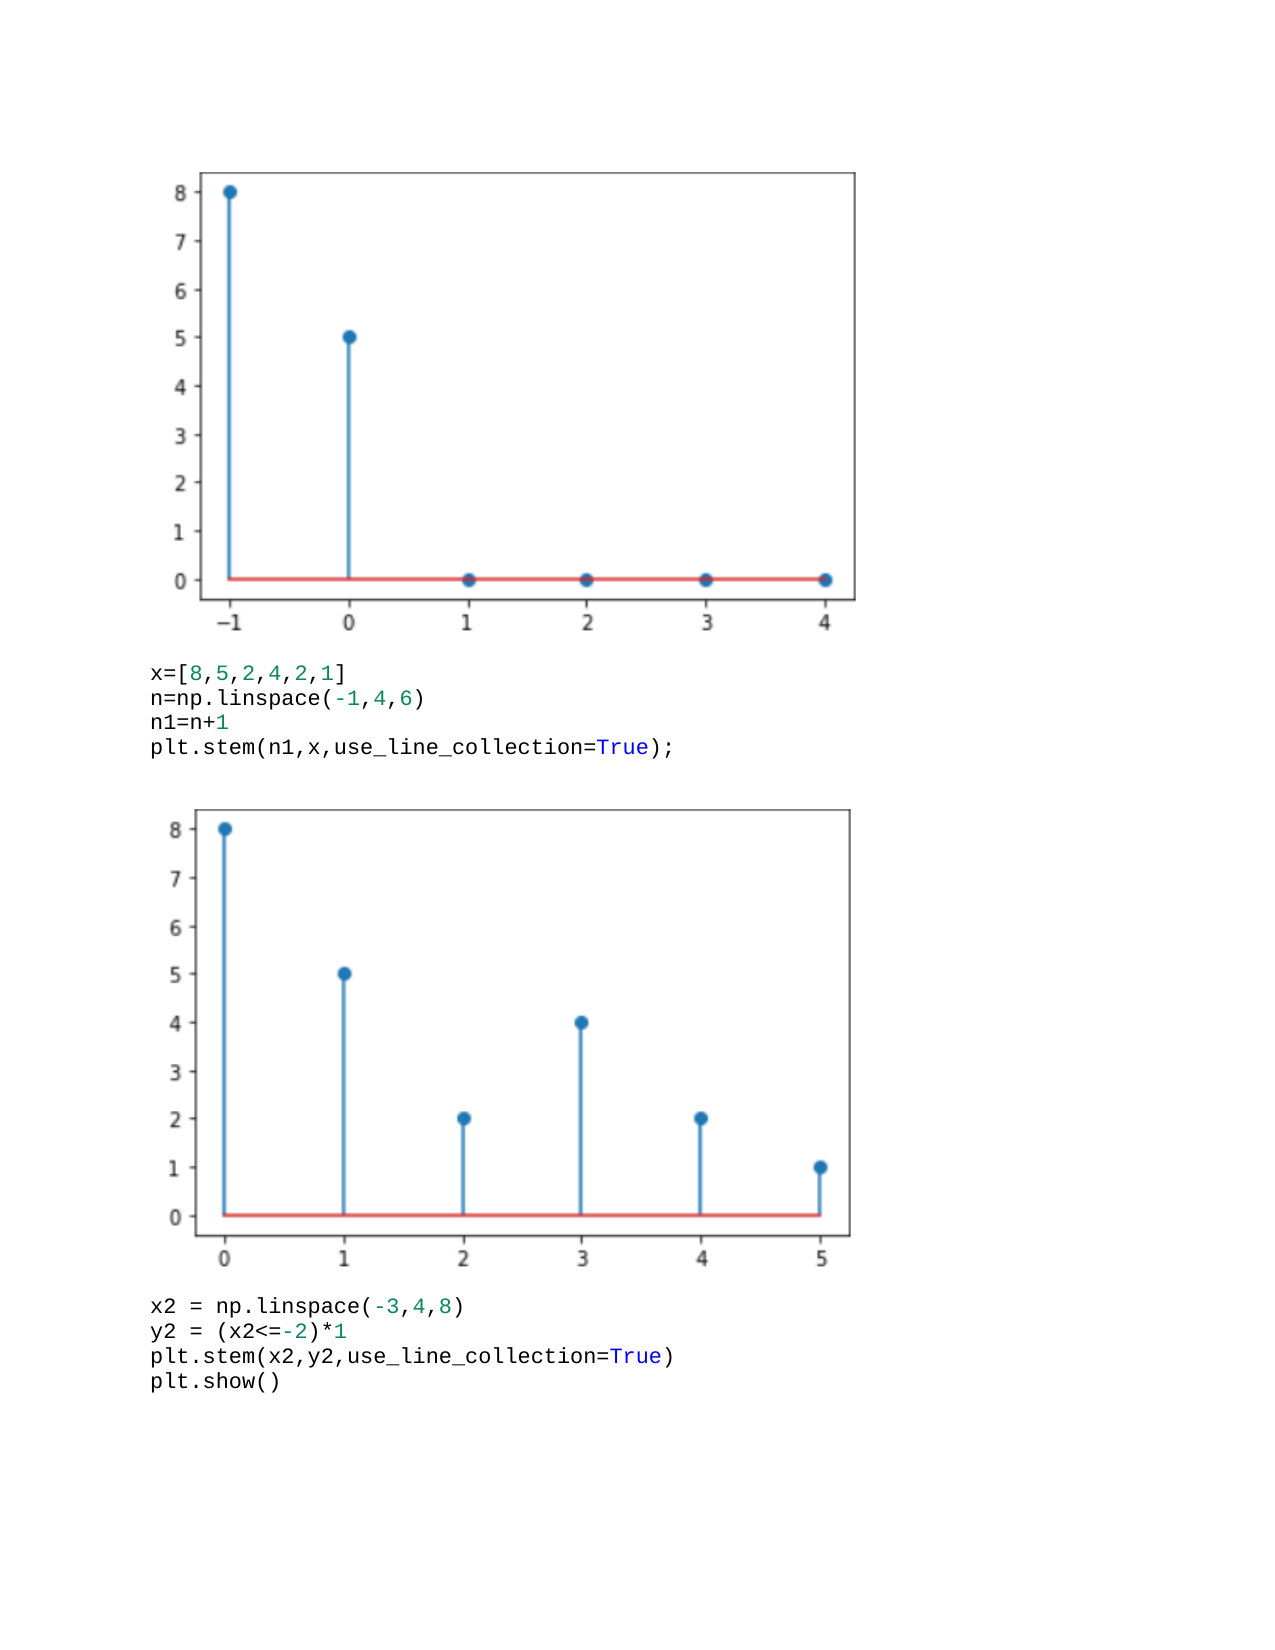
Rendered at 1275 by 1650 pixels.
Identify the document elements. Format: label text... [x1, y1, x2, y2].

text x2 = np.linspace(-3,4,8) y2 = (x2<=-2)*1 [150, 1296, 467, 1345]
text n=np.linspace(-1,4,6) n1=n+1 [150, 687, 428, 736]
picture [169, 809, 851, 1267]
text plt.stem(x2,y2,use_line_collection=True) plt.show() [150, 1345, 677, 1395]
picture [174, 172, 856, 631]
text x=[8,5,2,4,2,1] [150, 662, 1135, 687]
text plt.stem(n1,x,use_line_collection=True); [150, 736, 1135, 761]
